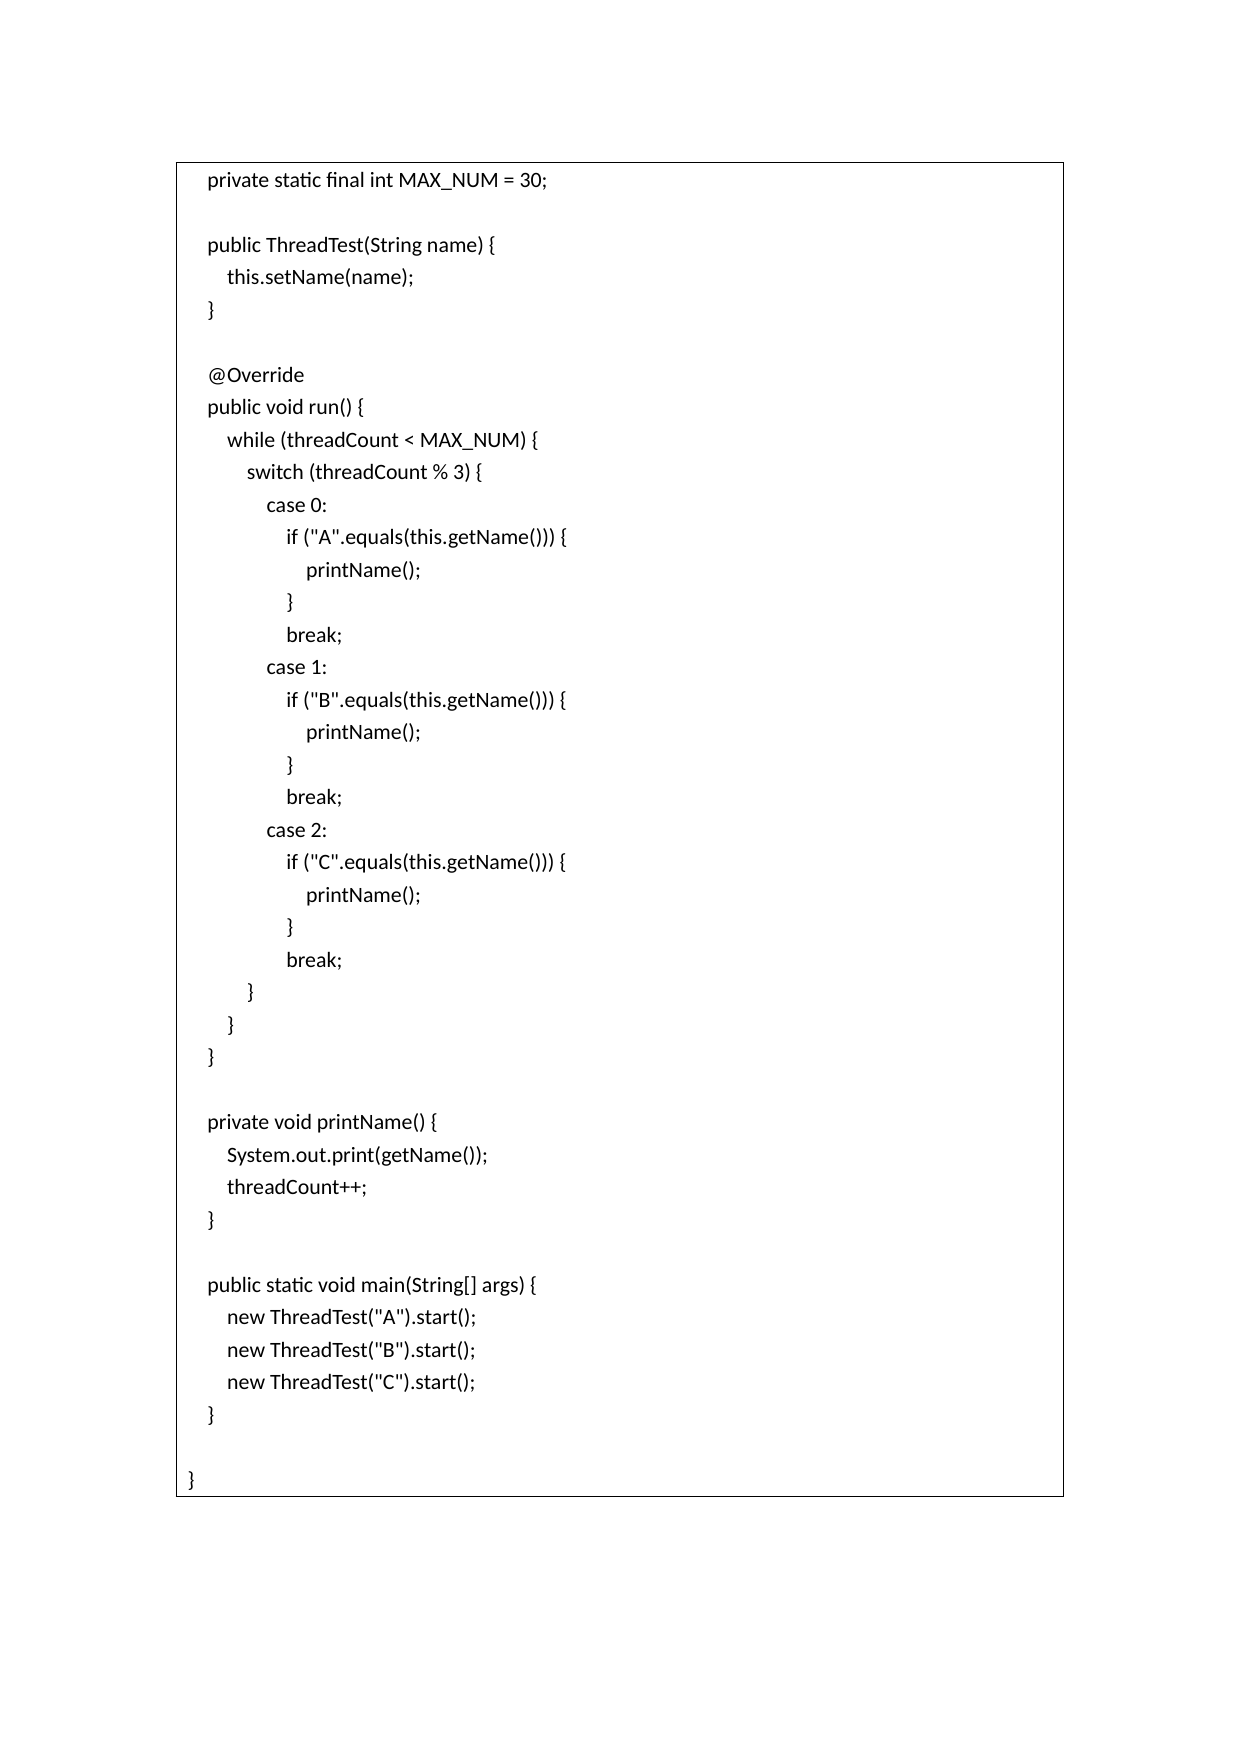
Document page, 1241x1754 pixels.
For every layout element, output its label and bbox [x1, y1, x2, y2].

table_header [177, 163, 1063, 1496]
